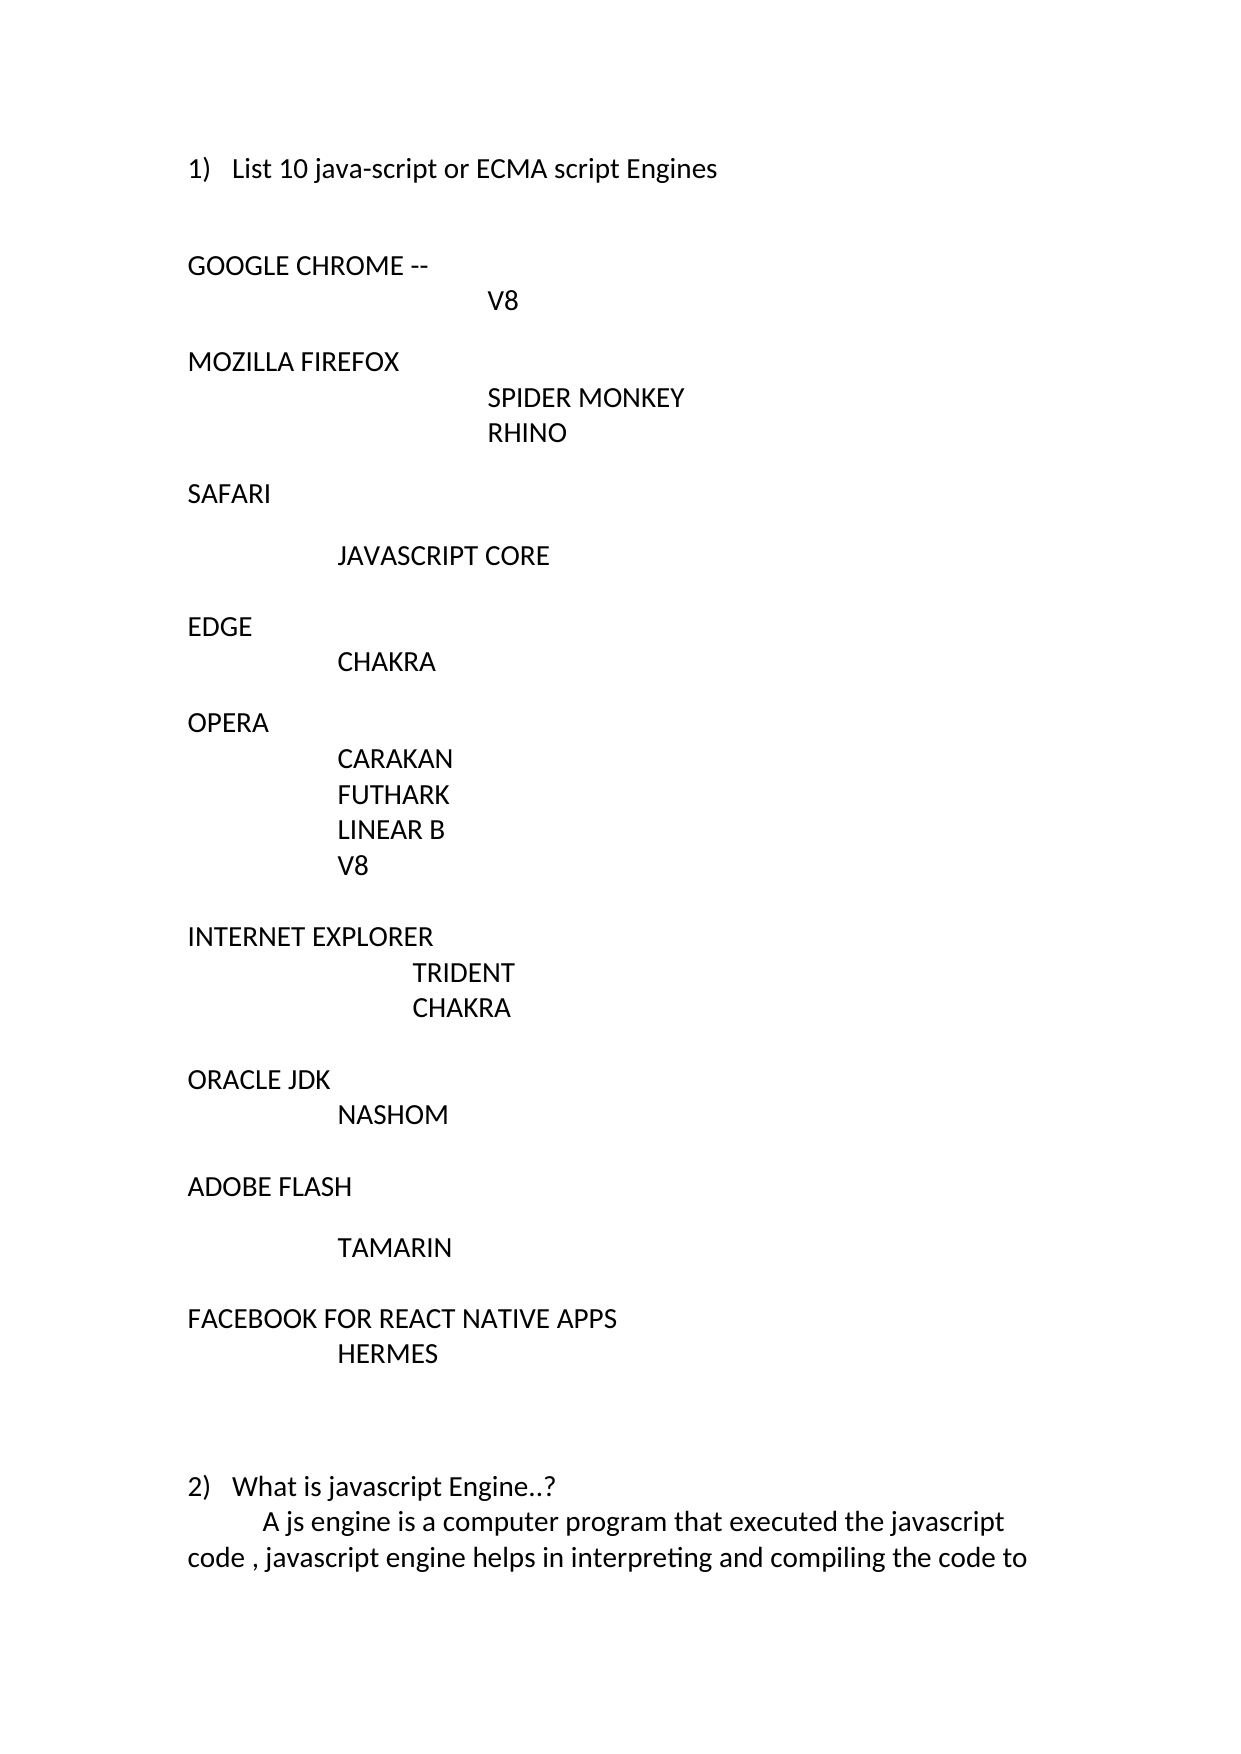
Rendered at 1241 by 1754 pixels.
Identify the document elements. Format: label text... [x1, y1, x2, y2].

list CARAKAN [187, 740, 1053, 776]
list INTERNET EXPLORER [187, 918, 1053, 954]
list EDGE [187, 608, 1053, 643]
list MOZILLA FIREFOX [187, 343, 1053, 379]
list TAMARIN [187, 1229, 1053, 1264]
list GOOGLE CHROME -- [187, 247, 1053, 282]
list OPERA [187, 704, 1053, 740]
list ADOBE FLASH [187, 1168, 1053, 1203]
list V8 [187, 847, 1053, 883]
list JAVASCRIPT CORE [187, 537, 1053, 572]
list FUTHARK [187, 776, 1053, 811]
list TRIDENT [187, 954, 1053, 989]
list CHAKRA [187, 989, 1053, 1025]
list NASHOM [187, 1096, 1053, 1132]
list RHINO [187, 414, 1053, 450]
list HERMES [187, 1336, 1053, 1371]
list What is javascript Engine..? [187, 1468, 1053, 1503]
list LINEAR B [187, 811, 1053, 847]
list A js engine is a computer program that executed the javascript code , javascript engine helps in interpreting and compiling the code to [187, 1503, 1053, 1575]
list SAFARI [187, 476, 1053, 511]
list ORACLE JDK [187, 1061, 1053, 1096]
list List 10 java-script or ECMA script Engines [187, 150, 1053, 186]
list FACEBOOK FOR REACT NATIVE APPS [187, 1300, 1053, 1336]
list CHAKRA [187, 643, 1053, 679]
list V8 [187, 282, 1053, 318]
list SPIDER MONKEY [187, 379, 1053, 414]
